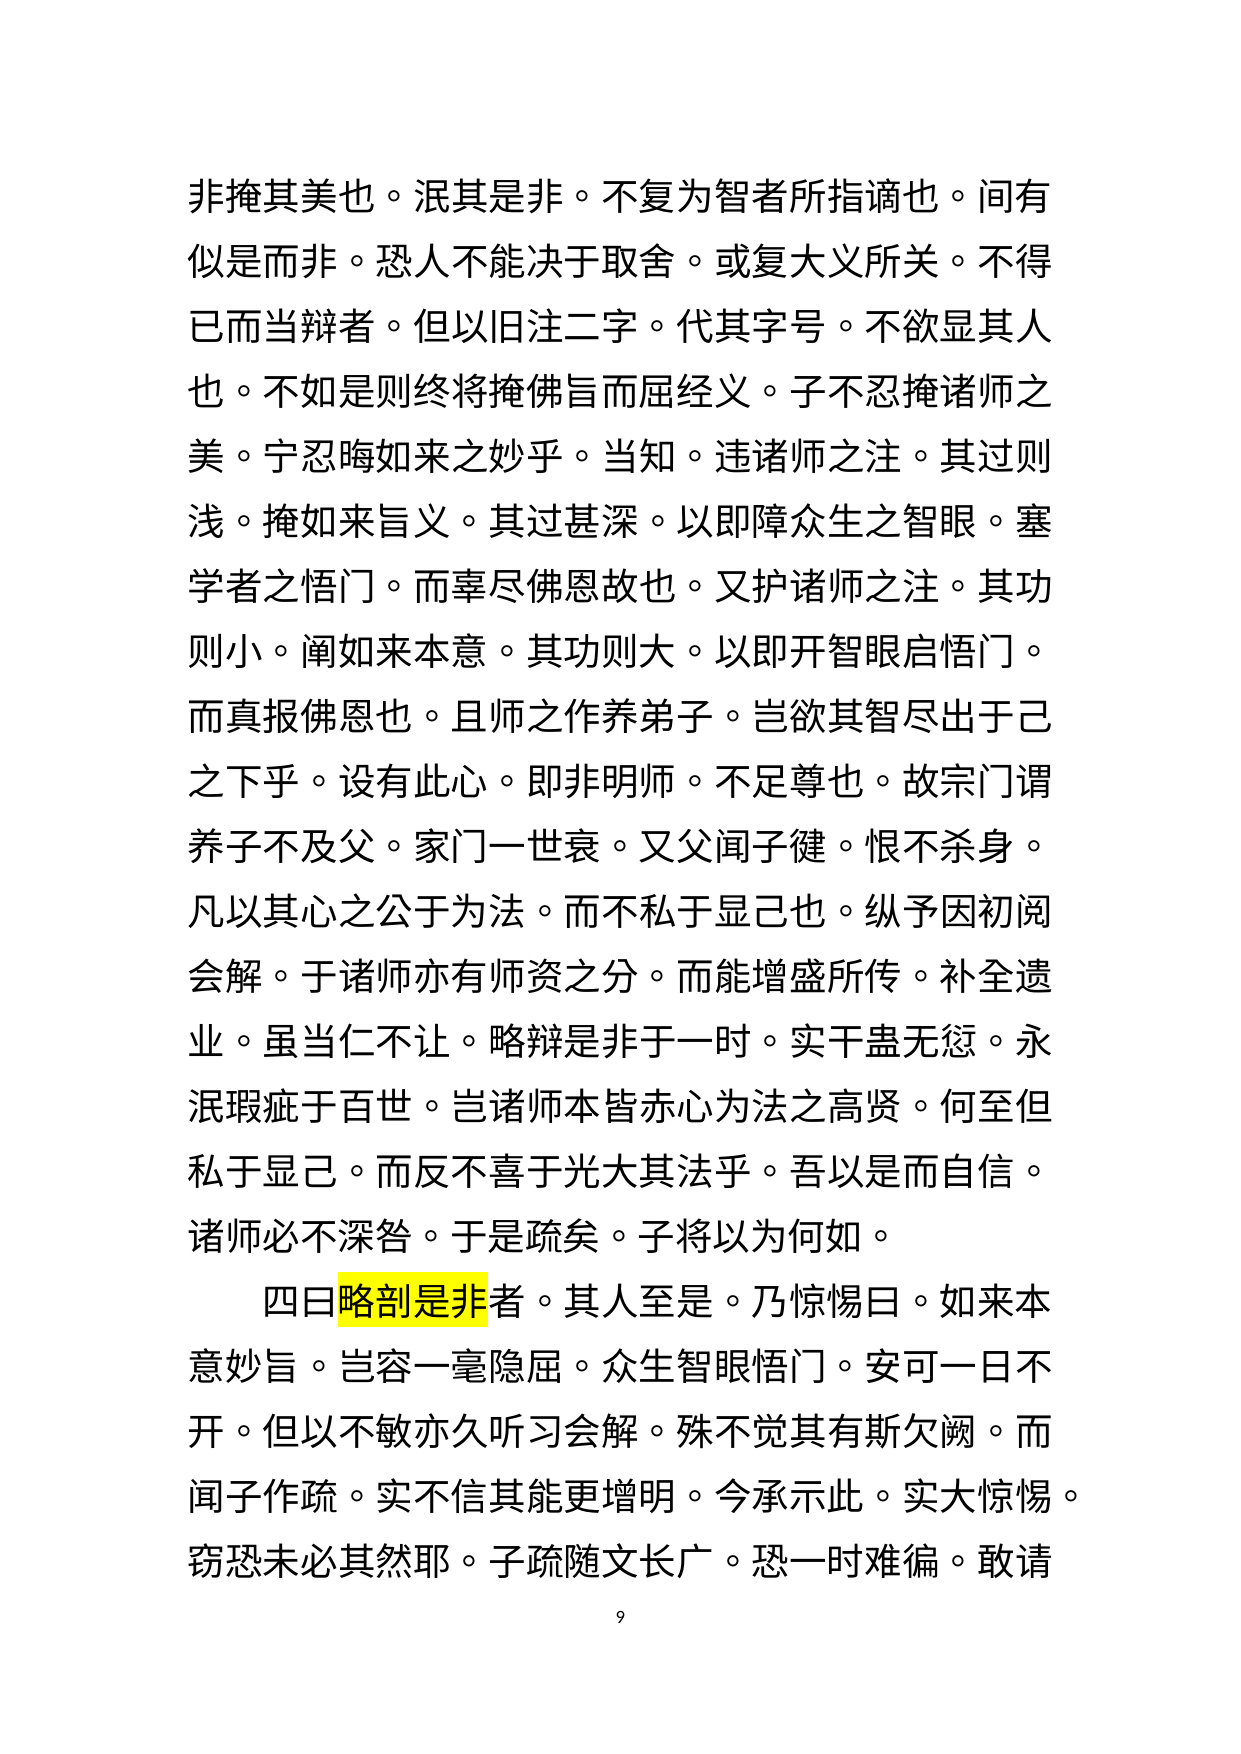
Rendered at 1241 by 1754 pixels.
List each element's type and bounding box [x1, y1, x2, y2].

text [187, 1267, 1053, 1592]
text [187, 162, 1053, 1267]
